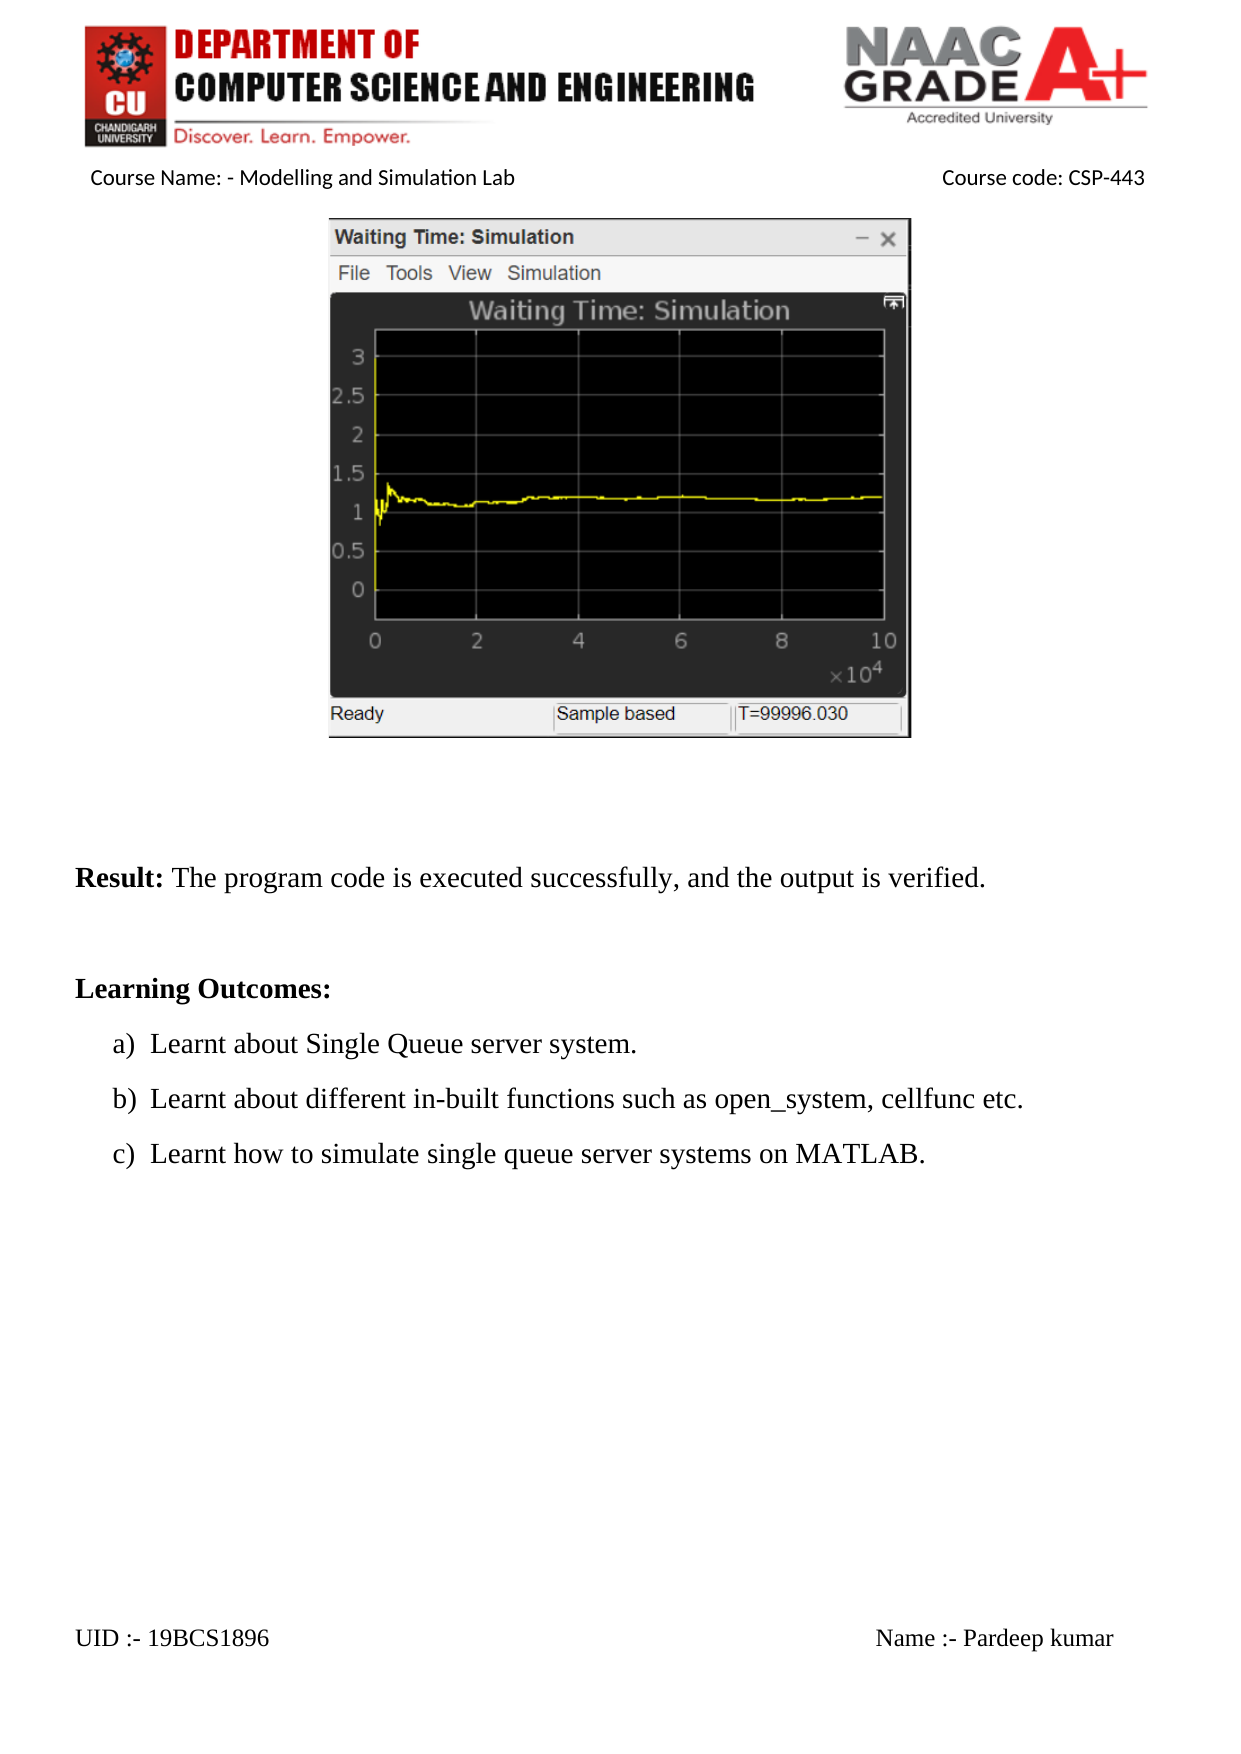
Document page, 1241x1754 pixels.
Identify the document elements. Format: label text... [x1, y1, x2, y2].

picture [84, 14, 1156, 163]
picture [328, 218, 912, 738]
list Learnt how to simulate single queue server systems on MATLAB. [112, 1136, 1165, 1170]
text Learning Outcomes: [75, 971, 1165, 1004]
list Learnt about different in-built functions such as open_system, cellfunc etc. [112, 1081, 1165, 1115]
text Result: The program code is executed successfully, and the output is verified. [75, 860, 1165, 894]
list Learnt about Single Queue server system. [112, 1026, 1165, 1059]
